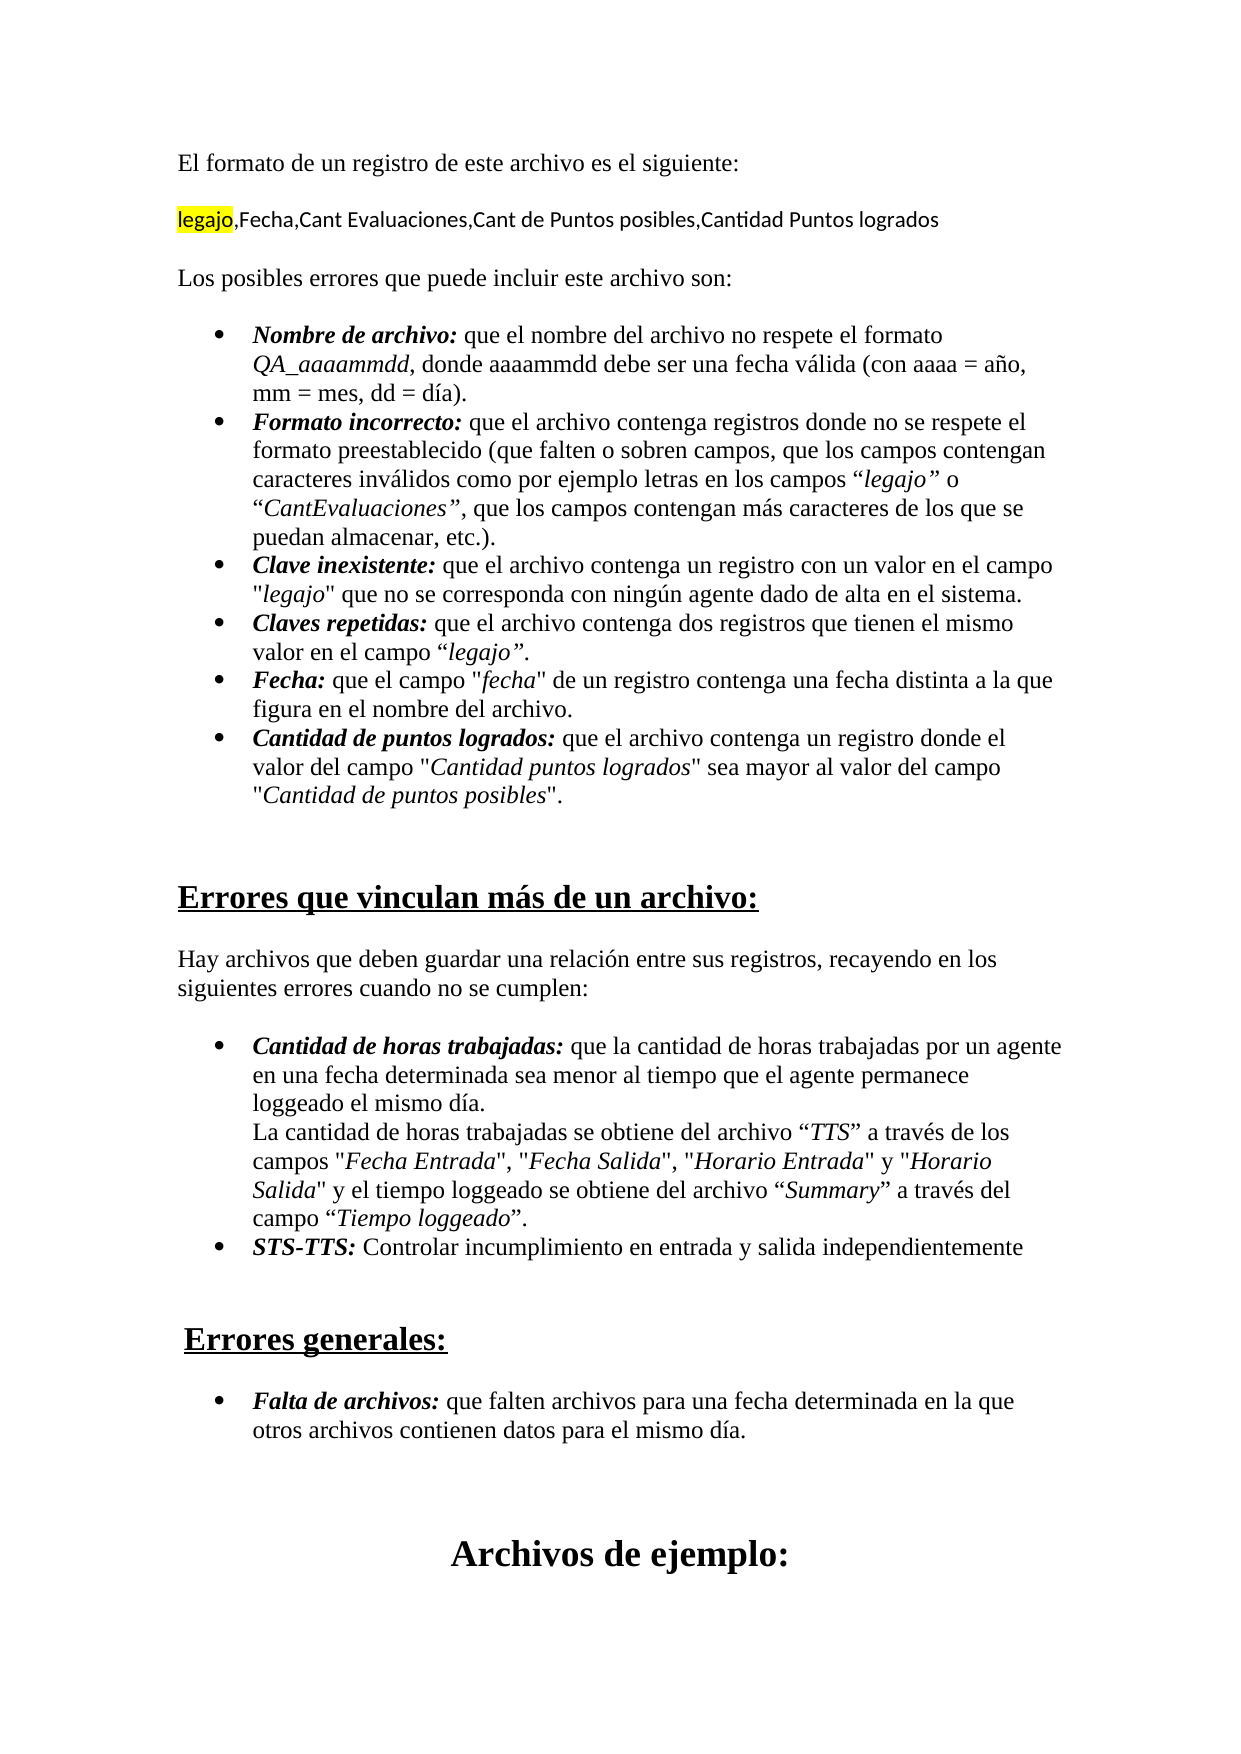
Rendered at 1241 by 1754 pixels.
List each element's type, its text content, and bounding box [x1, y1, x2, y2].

text Errores generales: [177, 1290, 1063, 1357]
text Errores que vinculan más de un archivo: [177, 838, 1063, 915]
text Los posibles errores que puede incluir este archivo son: [177, 263, 1063, 291]
list Formato incorrecto: que el archivo contenga registros donde no se respete el formato preestablecido (que falten o sobren campos, que los campos contengan caracteres inválidos como por ejemplo letras en los campos “legajo” o “CantEvaluaciones”, que los campos contengan más caracteres de los que se puedan almacenar, etc.). [215, 407, 1063, 551]
list STS-TTS: Controlar incumplimiento en entrada y salida independientemente [215, 1232, 1063, 1261]
list Falta de archivos: que falten archivos para una fecha determinada en la que otros archivos contienen datos para el mismo día. [215, 1386, 1063, 1444]
list Nombre de archivo: que el nombre del archivo no respete el formato QA_aaaammdd, donde aaaammdd debe ser una fecha válida (con aaaa = año, mm = mes, dd = día). [215, 321, 1063, 407]
list Fecha: que el campo "fecha" de un registro contenga una fecha distinta a la que figura en el nombre del archivo. [215, 666, 1063, 723]
list Cantidad de horas trabajadas: que la cantidad de horas trabajadas por un agente en una fecha determinada sea menor al tiempo que el agente permanece loggeado el mismo día. La cantidad de horas trabajadas se obtiene del archivo “TTS” a través de los campos "Fecha Entrada", "Fecha Salida", "Horario Entrada" y "Horario Salida" y el tiempo loggeado se obtiene del archivo “Summary” a través del campo “Tiempo loggeado”. [215, 1031, 1063, 1232]
text Hay archivos que deben guardar una relación entre sus registros, recayendo en los siguientes errores cuando no se cumplen: [177, 944, 1063, 1002]
text legajo,Fecha,Cant Evaluaciones,Cant de Puntos posibles,Cantidad Puntos logrados [233, 206, 1063, 233]
text El formato de un registro de este archivo es el siguiente: [177, 148, 1063, 176]
text Archivos de ejemplo: [177, 1531, 1063, 1574]
list Clave inexistente: que el archivo contenga un registro con un valor en el campo "legajo" que no se corresponda con ningún agente dado de alta en el sistema. [215, 551, 1063, 608]
list Claves repetidas: que el archivo contenga dos registros que tienen el mismo valor en el campo “legajo”. [215, 608, 1063, 666]
list Cantidad de puntos logrados: que el archivo contenga un registro donde el valor del campo "Cantidad puntos logrados" sea mayor al valor del campo "Cantidad de puntos posibles". [215, 723, 1063, 809]
